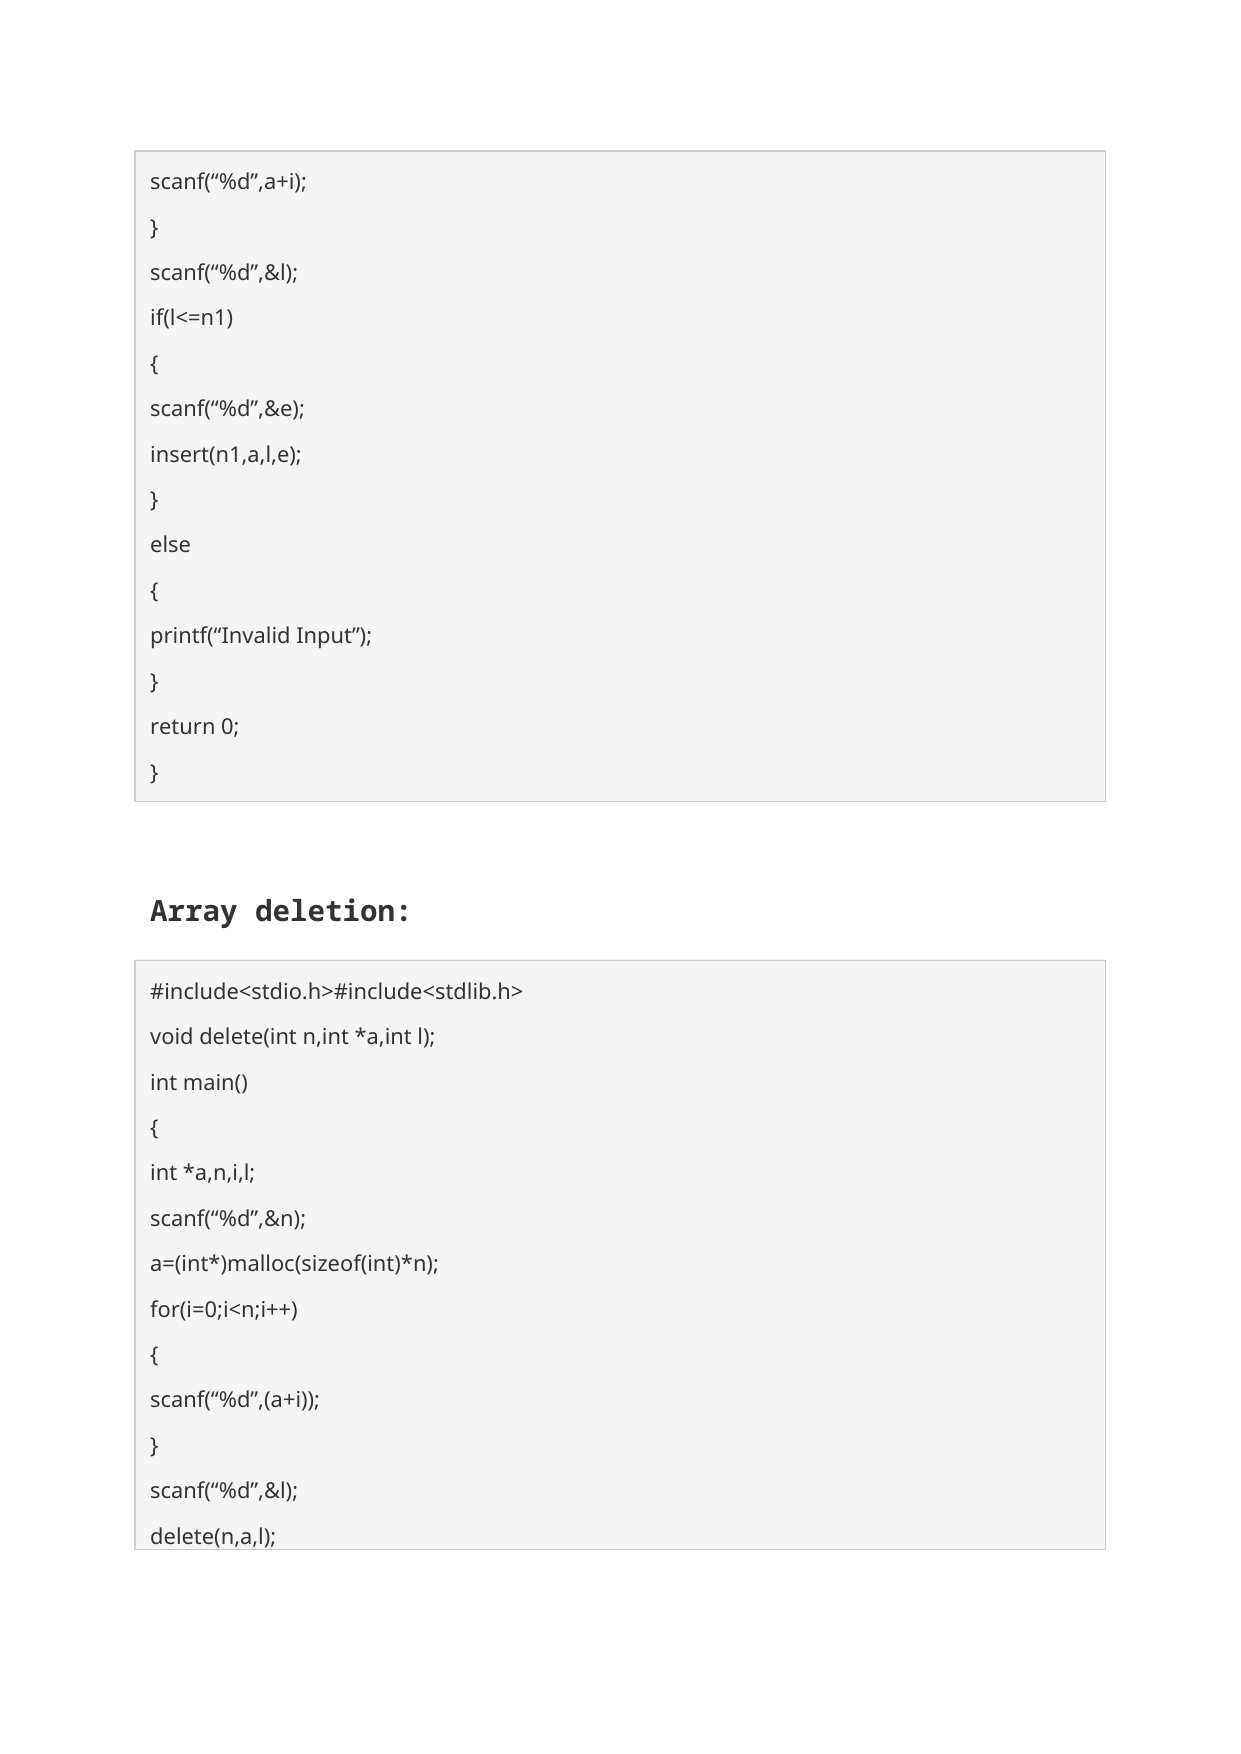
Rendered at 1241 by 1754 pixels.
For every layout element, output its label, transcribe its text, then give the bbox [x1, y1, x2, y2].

text scanf(“%d”,&n); [136, 1187, 1105, 1232]
text a=(int*)malloc(sizeof(int)*n); [136, 1232, 1105, 1277]
text if(l<=n1) [136, 286, 1105, 332]
text scanf(“%d”,(a+i)); [136, 1368, 1105, 1414]
text } [136, 468, 1105, 513]
text } [136, 1414, 1105, 1459]
text } [136, 195, 1105, 241]
text insert(n1,a,l,e); [136, 422, 1105, 468]
text } [136, 740, 1105, 801]
text void delete(int n,int *a,int l); [136, 1005, 1105, 1050]
text { [136, 559, 1105, 604]
text #include<stdio.h>#include<stdlib.h> [136, 961, 1105, 1005]
text delete(n,a,l); [136, 1504, 1105, 1549]
text { [136, 1096, 1105, 1141]
text printf(“Invalid Input”); [136, 604, 1105, 649]
text scanf(“%d”,a+i); [136, 152, 1105, 195]
text { [136, 1323, 1105, 1368]
text { [136, 332, 1105, 377]
text for(i=0;i<n;i++) [136, 1277, 1105, 1323]
text } [136, 649, 1105, 695]
text int *a,n,i,l; [136, 1141, 1105, 1187]
text scanf(“%d”,&l); [136, 241, 1105, 286]
text scanf(“%d”,&e); [136, 377, 1105, 422]
text else [136, 513, 1105, 559]
text Array deletion: [150, 891, 1090, 930]
text int main() [136, 1050, 1105, 1096]
text return 0; [136, 695, 1105, 740]
text scanf(“%d”,&l); [136, 1459, 1105, 1504]
